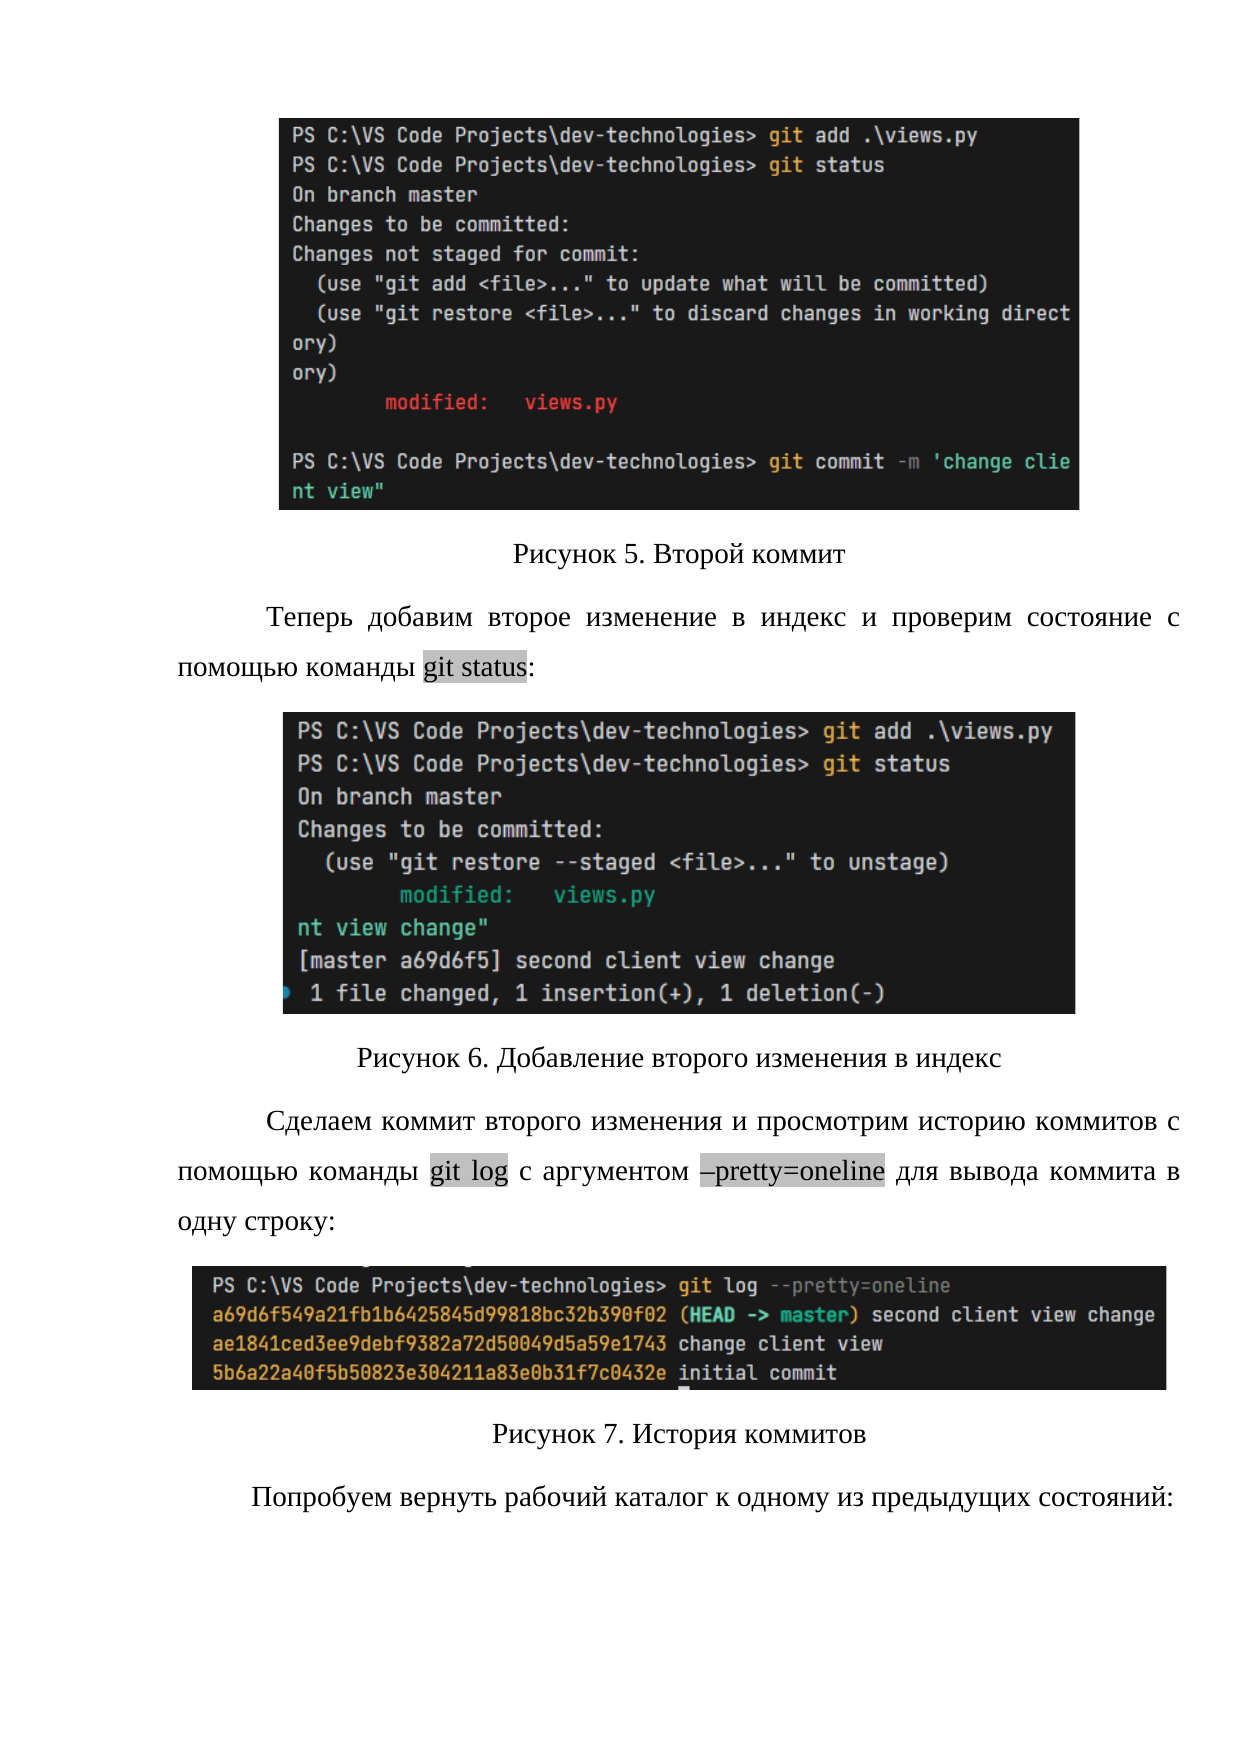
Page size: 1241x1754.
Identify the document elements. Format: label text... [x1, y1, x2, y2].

text Рисунок 6. Добавление второго изменения в индекс [177, 1040, 1181, 1073]
picture [282, 712, 1076, 1014]
text Попробуем вернуть рабочий каталог к одному из предыдущих состояний: [177, 1479, 1181, 1513]
text Сделаем коммит второго изменения и просмотрим историю коммитов с помощью команды git log с аргументом –pretty=oneline для вывода коммита в одну строку: [177, 1103, 1181, 1237]
picture [192, 1266, 1167, 1390]
text Рисунок 5. Второй коммит [177, 536, 1181, 570]
text Рисунок 7. История коммитов [177, 1416, 1181, 1450]
picture [278, 118, 1080, 510]
text Теперь добавим второе изменение в индекс и проверим состояние с помощью команды git status: [177, 599, 1181, 683]
